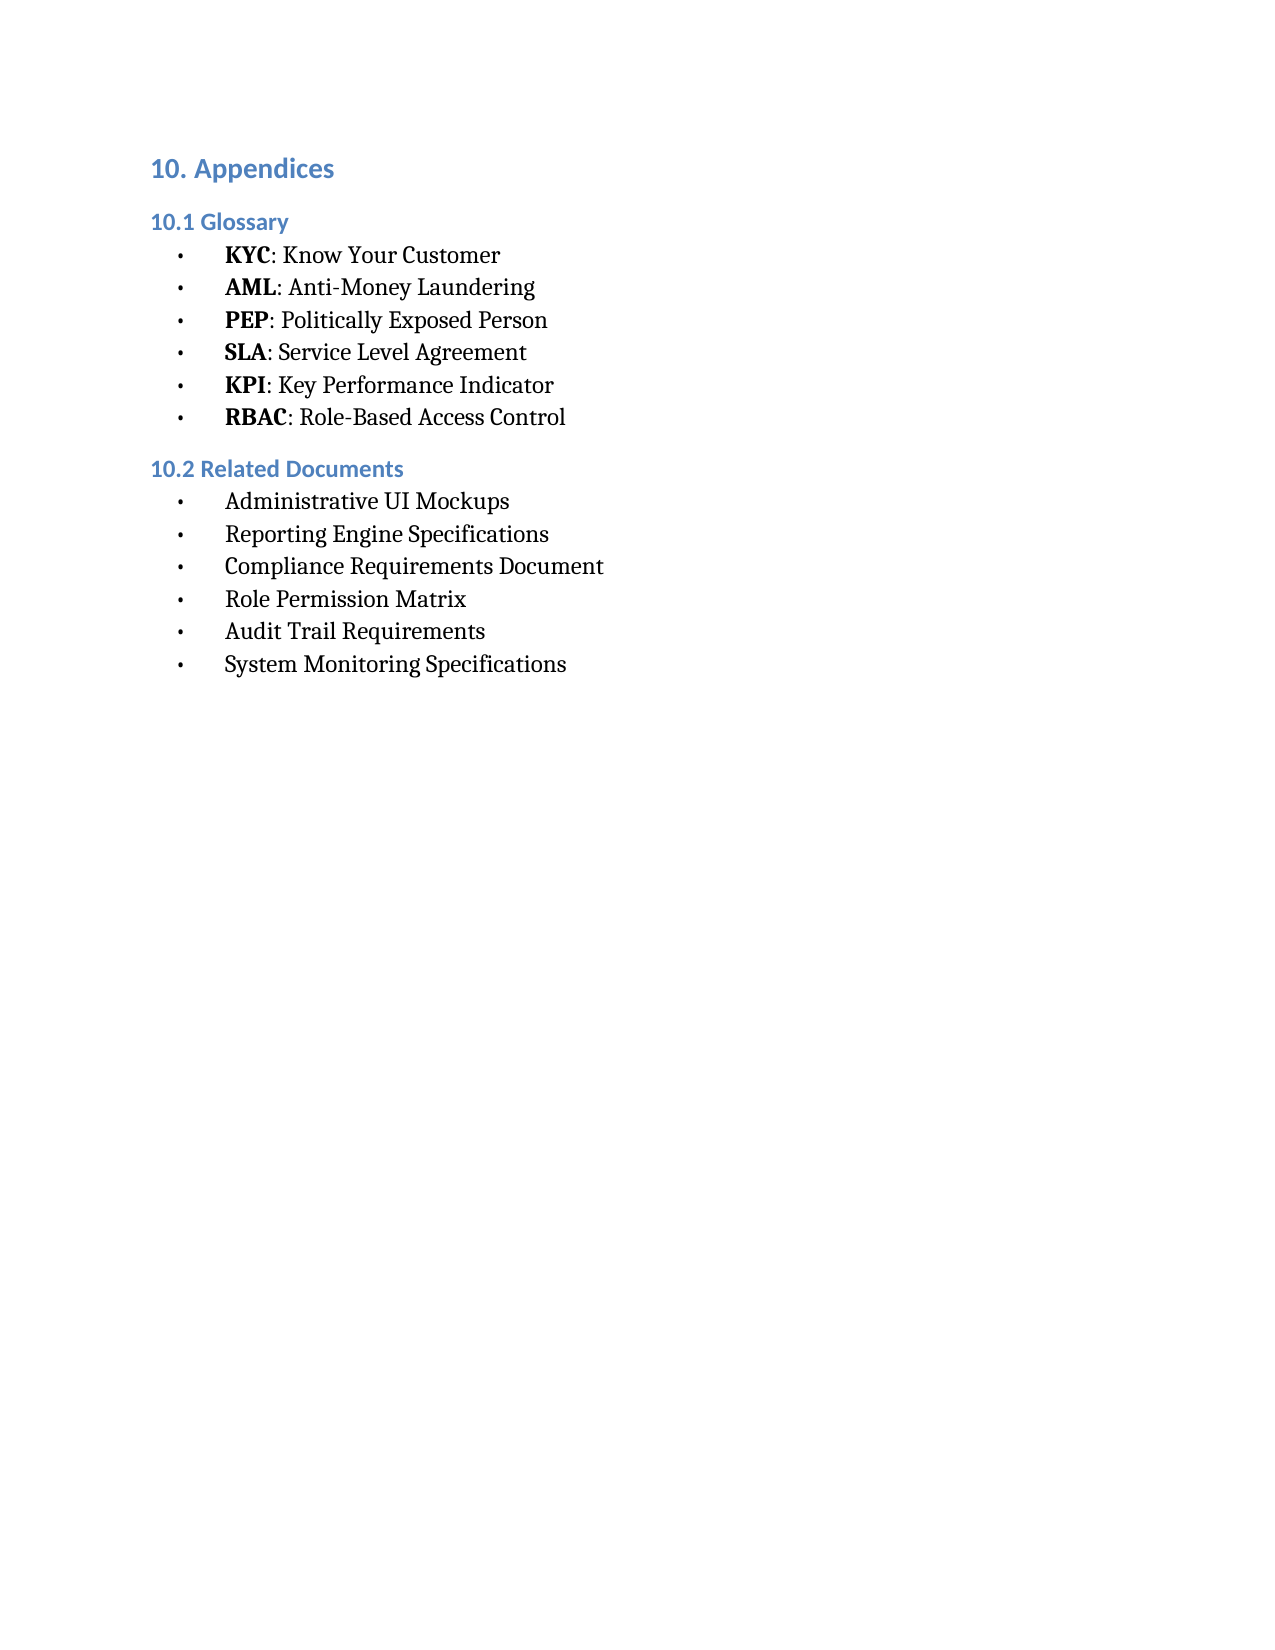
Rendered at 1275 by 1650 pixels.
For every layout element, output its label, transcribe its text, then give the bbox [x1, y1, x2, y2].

subtitle 10. Appendices [150, 150, 1125, 186]
subtitle 10.2 Related Documents [150, 453, 1125, 483]
list Administrative UI Mockups [175, 487, 1125, 516]
list AML: Anti-Money Laundering [175, 273, 1125, 302]
list SLA: Service Level Agreement [175, 338, 1125, 367]
list PEP: Politically Exposed Person [175, 306, 1125, 334]
list KPI: Key Performance Indicator [175, 371, 1125, 399]
list RBAC: Role-Based Access Control [175, 403, 1125, 432]
subtitle 10.1 Glossary [150, 206, 1125, 237]
list Compliance Requirements Document [175, 552, 1125, 581]
list Audit Trail Requirements [175, 617, 1125, 646]
list Reporting Engine Specifications [175, 519, 1125, 548]
list System Monitoring Specifications [175, 649, 1125, 678]
list Role Permission Matrix [175, 584, 1125, 613]
list KYC: Know Your Customer [175, 241, 1125, 269]
